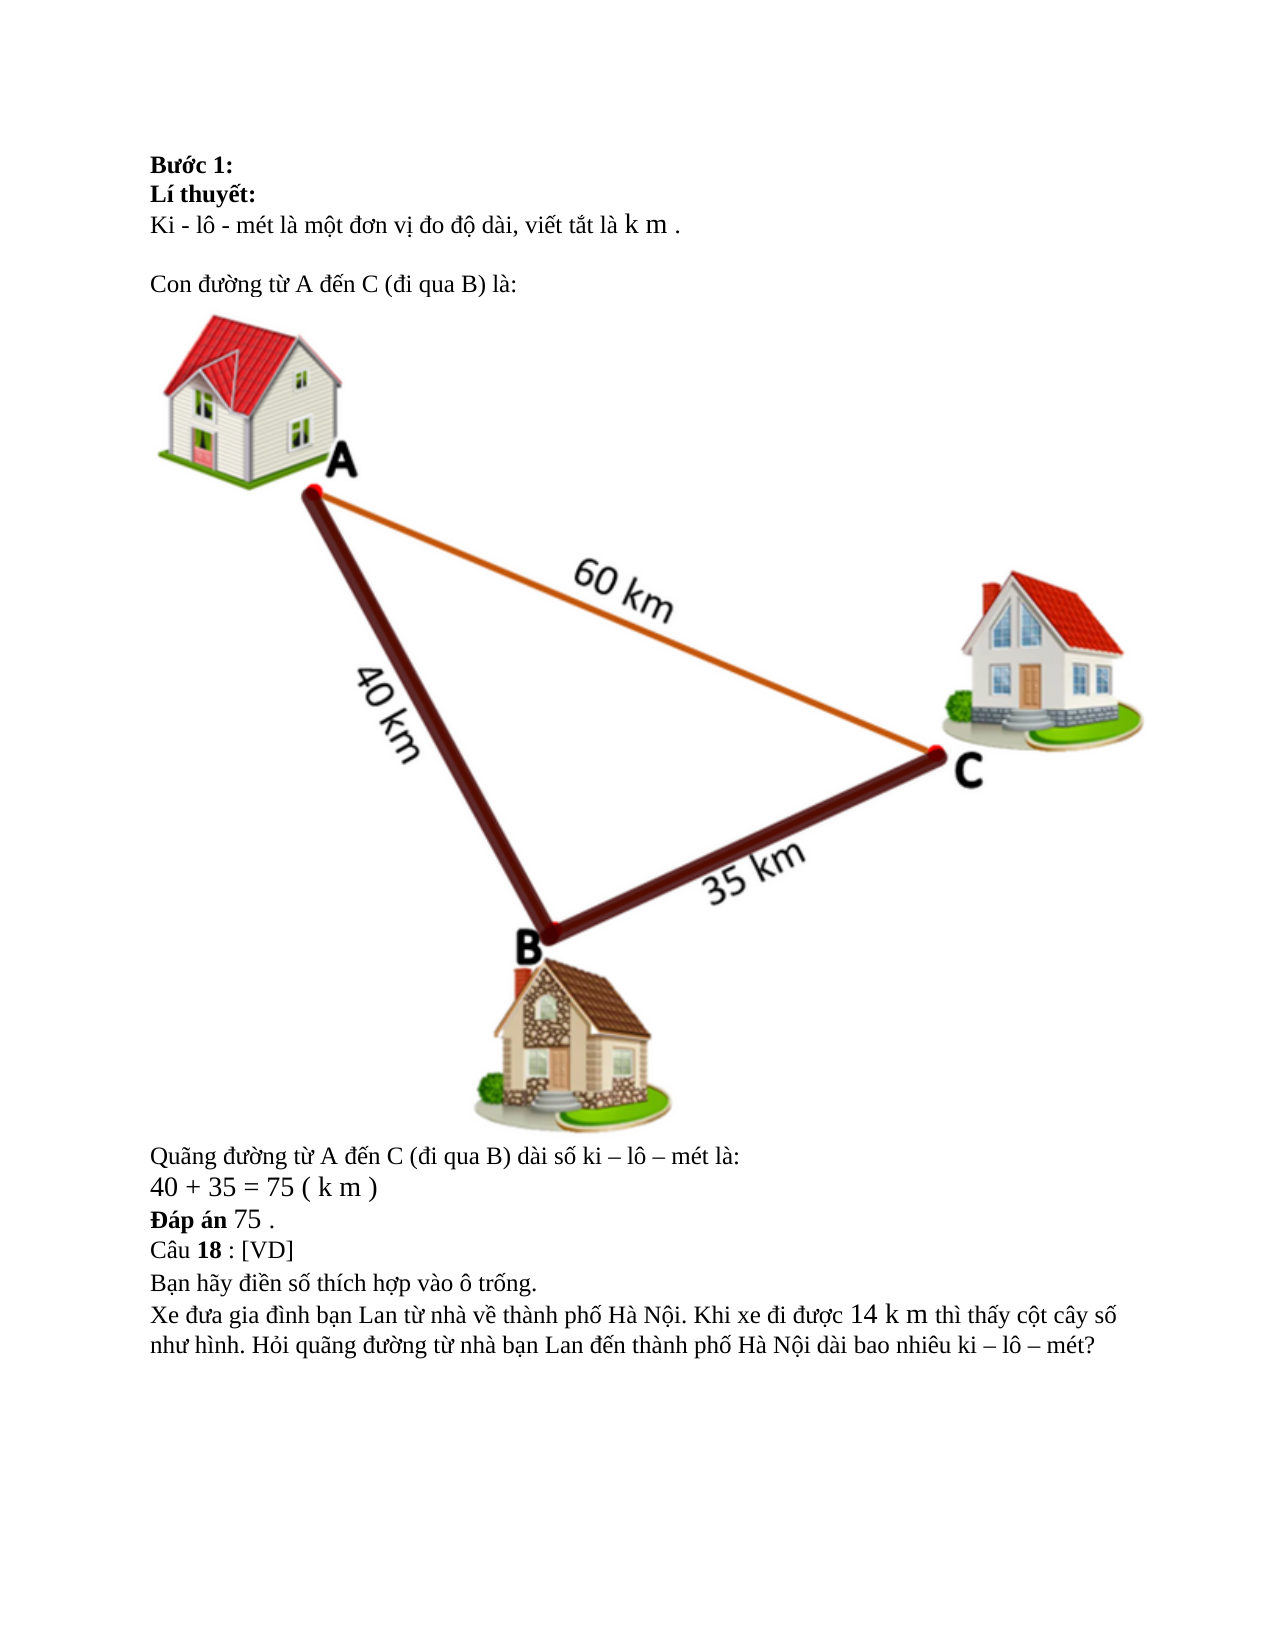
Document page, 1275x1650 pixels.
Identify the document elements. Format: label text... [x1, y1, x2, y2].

text Lí thuyết: Ki - lô - mét là một đơn vị đo độ dài, viết tắt là k m . Con đường từ A đến C (đi qua B) là: Quãng đường từ A đến C (đi qua B) dài số ki – lô – mét là: 40 + 35 = 75 ( k m ) Đáp án 75 . [150, 179, 1125, 297]
text Lí thuyết: Ki - lô - mét là một đơn vị đo độ dài, viết tắt là k m . Con đường từ A đến C (đi qua B) là: Quãng đường từ A đến C (đi qua B) dài số ki – lô – mét là: 40 + 35 = 75 ( k m ) Đáp án 75 . [150, 1142, 1125, 1235]
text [150, 1268, 1125, 1358]
picture [150, 297, 1147, 1142]
text Câu 18 : [VD] [150, 1235, 1125, 1263]
text Bước 1: [150, 150, 1125, 179]
